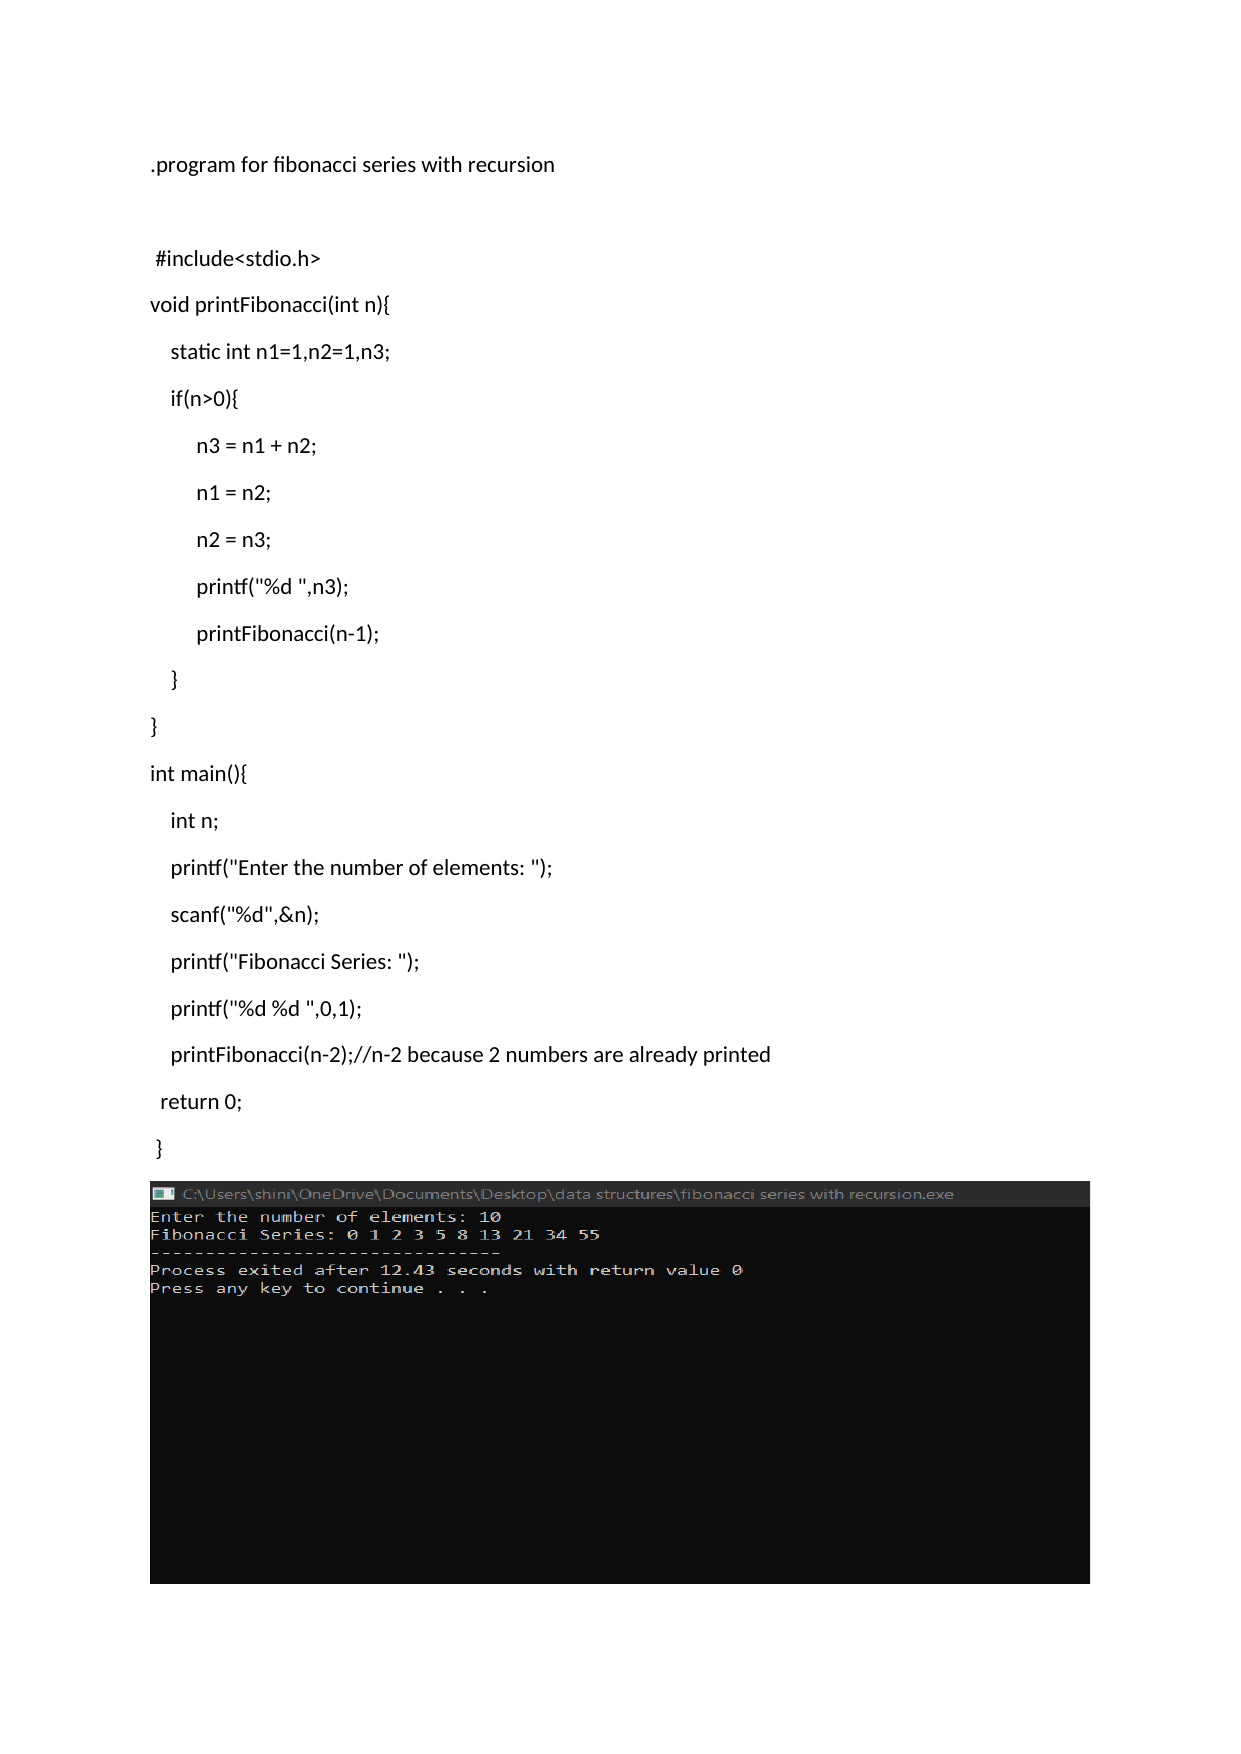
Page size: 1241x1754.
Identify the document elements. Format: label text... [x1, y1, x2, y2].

text printf("%d ",n3); [150, 572, 1090, 600]
text static int n1=1,n2=1,n3; [150, 337, 1090, 366]
picture [150, 1181, 1091, 1584]
text return 0; [150, 1087, 1090, 1116]
text } [150, 666, 1090, 694]
text } [150, 712, 1090, 741]
text n2 = n3; [150, 525, 1090, 553]
text scanf("%d",&n); [150, 900, 1090, 928]
text printf("%d %d ",0,1); [150, 994, 1090, 1022]
text int main(){ [150, 759, 1090, 787]
text #include<stdio.h> [150, 244, 1090, 272]
text printf("Fibonacci Series: "); [150, 947, 1090, 975]
text } [150, 1134, 1090, 1162]
text .program for fibonacci series with recursion [150, 150, 1090, 178]
text void printFibonacci(int n){ [150, 291, 1090, 319]
text n3 = n1 + n2; [150, 431, 1090, 459]
text int n; [150, 806, 1090, 834]
text n1 = n2; [150, 478, 1090, 506]
text if(n>0){ [150, 384, 1090, 412]
text printFibonacci(n-2);//n-2 because 2 numbers are already printed [150, 1041, 1090, 1069]
text printFibonacci(n-1); [150, 619, 1090, 647]
text printf("Enter the number of elements: "); [150, 853, 1090, 881]
